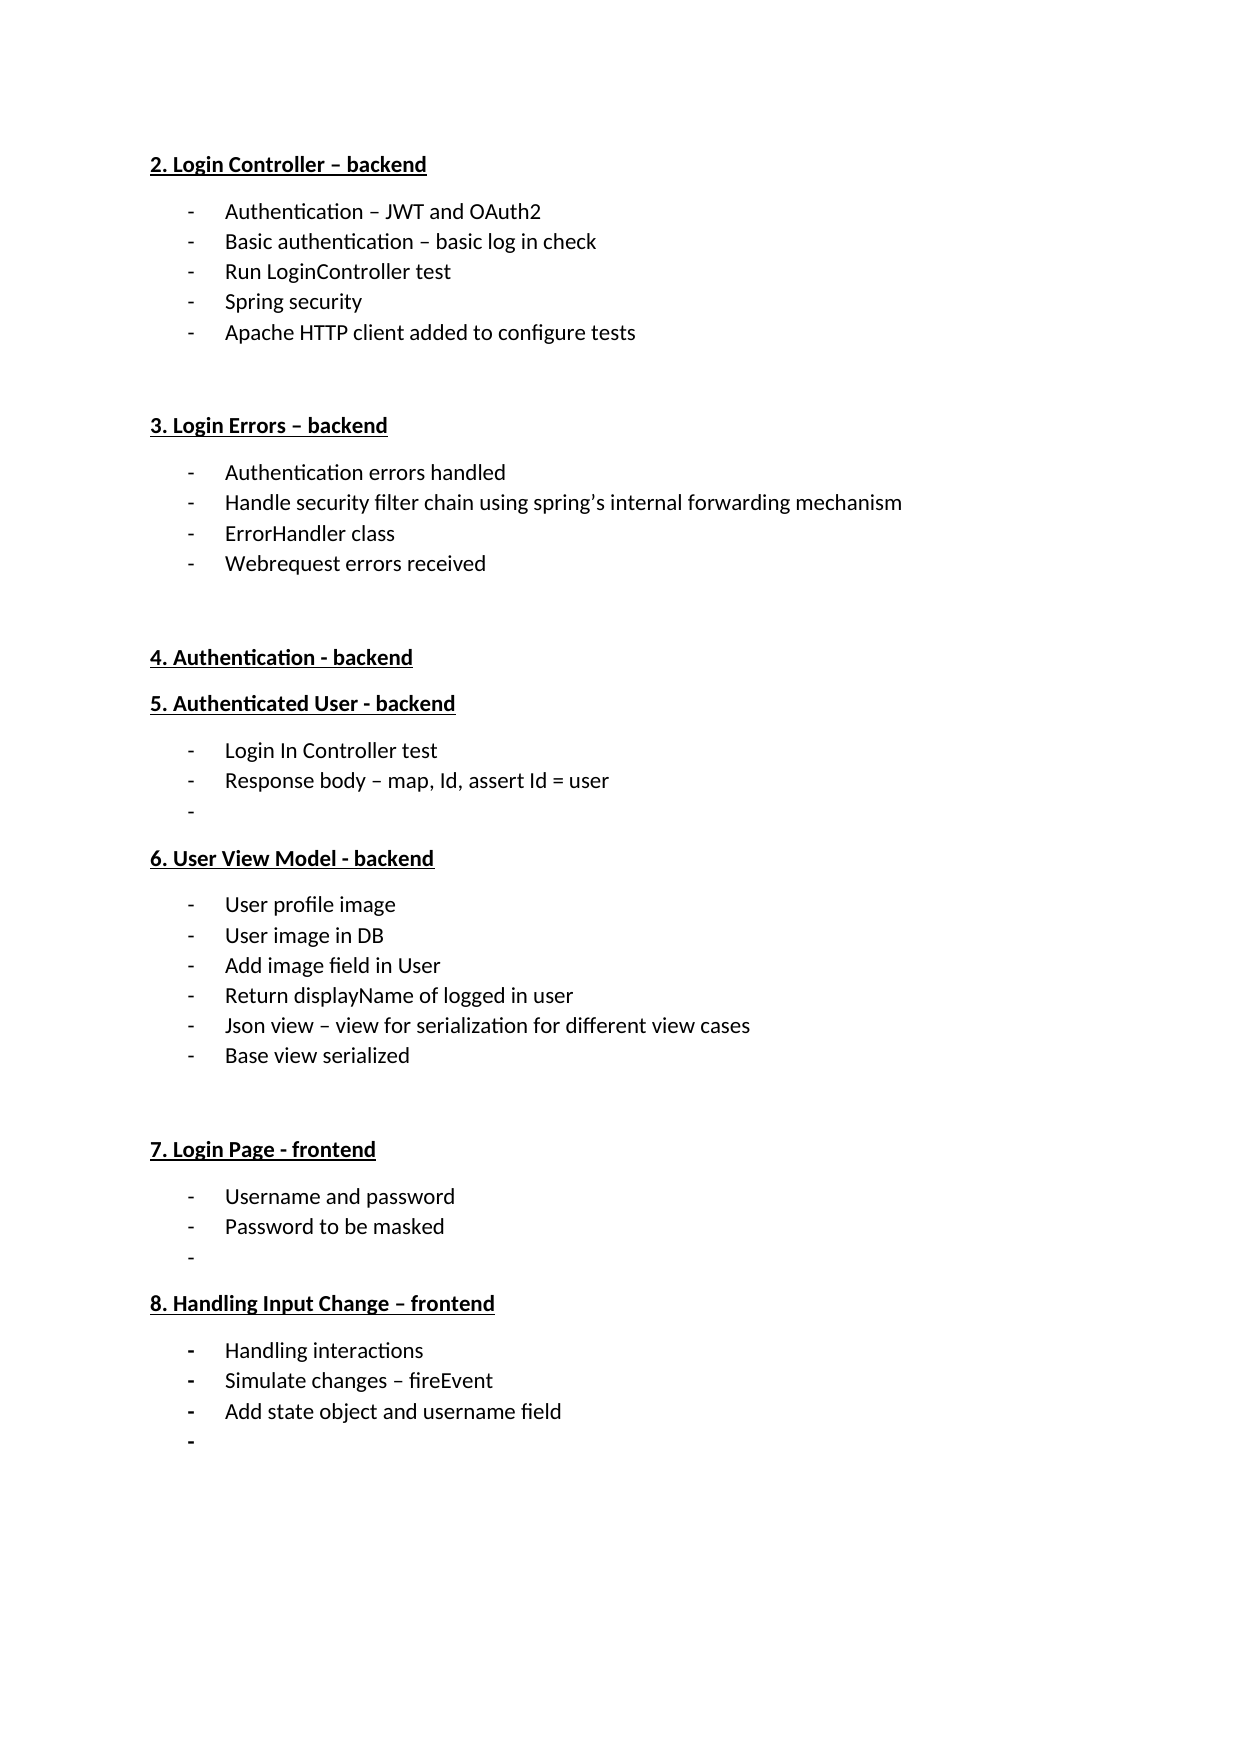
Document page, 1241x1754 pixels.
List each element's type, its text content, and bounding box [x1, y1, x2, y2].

list Webrequest errors received [187, 549, 1090, 577]
list Response body – map, Id, assert Id = user [187, 767, 1090, 795]
list User profile image [187, 891, 1090, 919]
list Run LoginController test [187, 257, 1090, 285]
list Add state object and username field [187, 1397, 1090, 1425]
list Base view serialized [187, 1042, 1090, 1070]
text 4. Authentication - backend [150, 643, 1090, 671]
list Login In Controller test [187, 736, 1090, 764]
text 5. Authenticated User - backend [150, 689, 1090, 718]
list Password to be masked [187, 1212, 1090, 1241]
list Handle security filter chain using spring’s internal forwarding mechanism [187, 488, 1090, 517]
list Return displayName of logged in user [187, 981, 1090, 1009]
list Authentication – JWT and OAuth2 [187, 197, 1090, 225]
list ErrorHandler class [187, 519, 1090, 547]
text 3. Login Errors – backend [150, 411, 1090, 439]
list User image in DB [187, 921, 1090, 949]
list Handling interactions [187, 1336, 1090, 1364]
list Apache HTTP client added to configure tests [187, 318, 1090, 346]
list Spring security [187, 287, 1090, 316]
list Basic authentication – basic log in check [187, 227, 1090, 255]
list Add image field in User [187, 951, 1090, 979]
text 8. Handling Input Change – frontend [150, 1289, 1090, 1318]
text 7. Login Page - frontend [150, 1135, 1090, 1163]
list Json view – view for serialization for different view cases [187, 1011, 1090, 1039]
list Simulate changes – fireEvent [187, 1367, 1090, 1395]
text 6. User View Model - backend [150, 844, 1090, 872]
list Username and password [187, 1182, 1090, 1210]
text 2. Login Controller – backend [150, 150, 1090, 178]
list Authentication errors handled [187, 458, 1090, 486]
